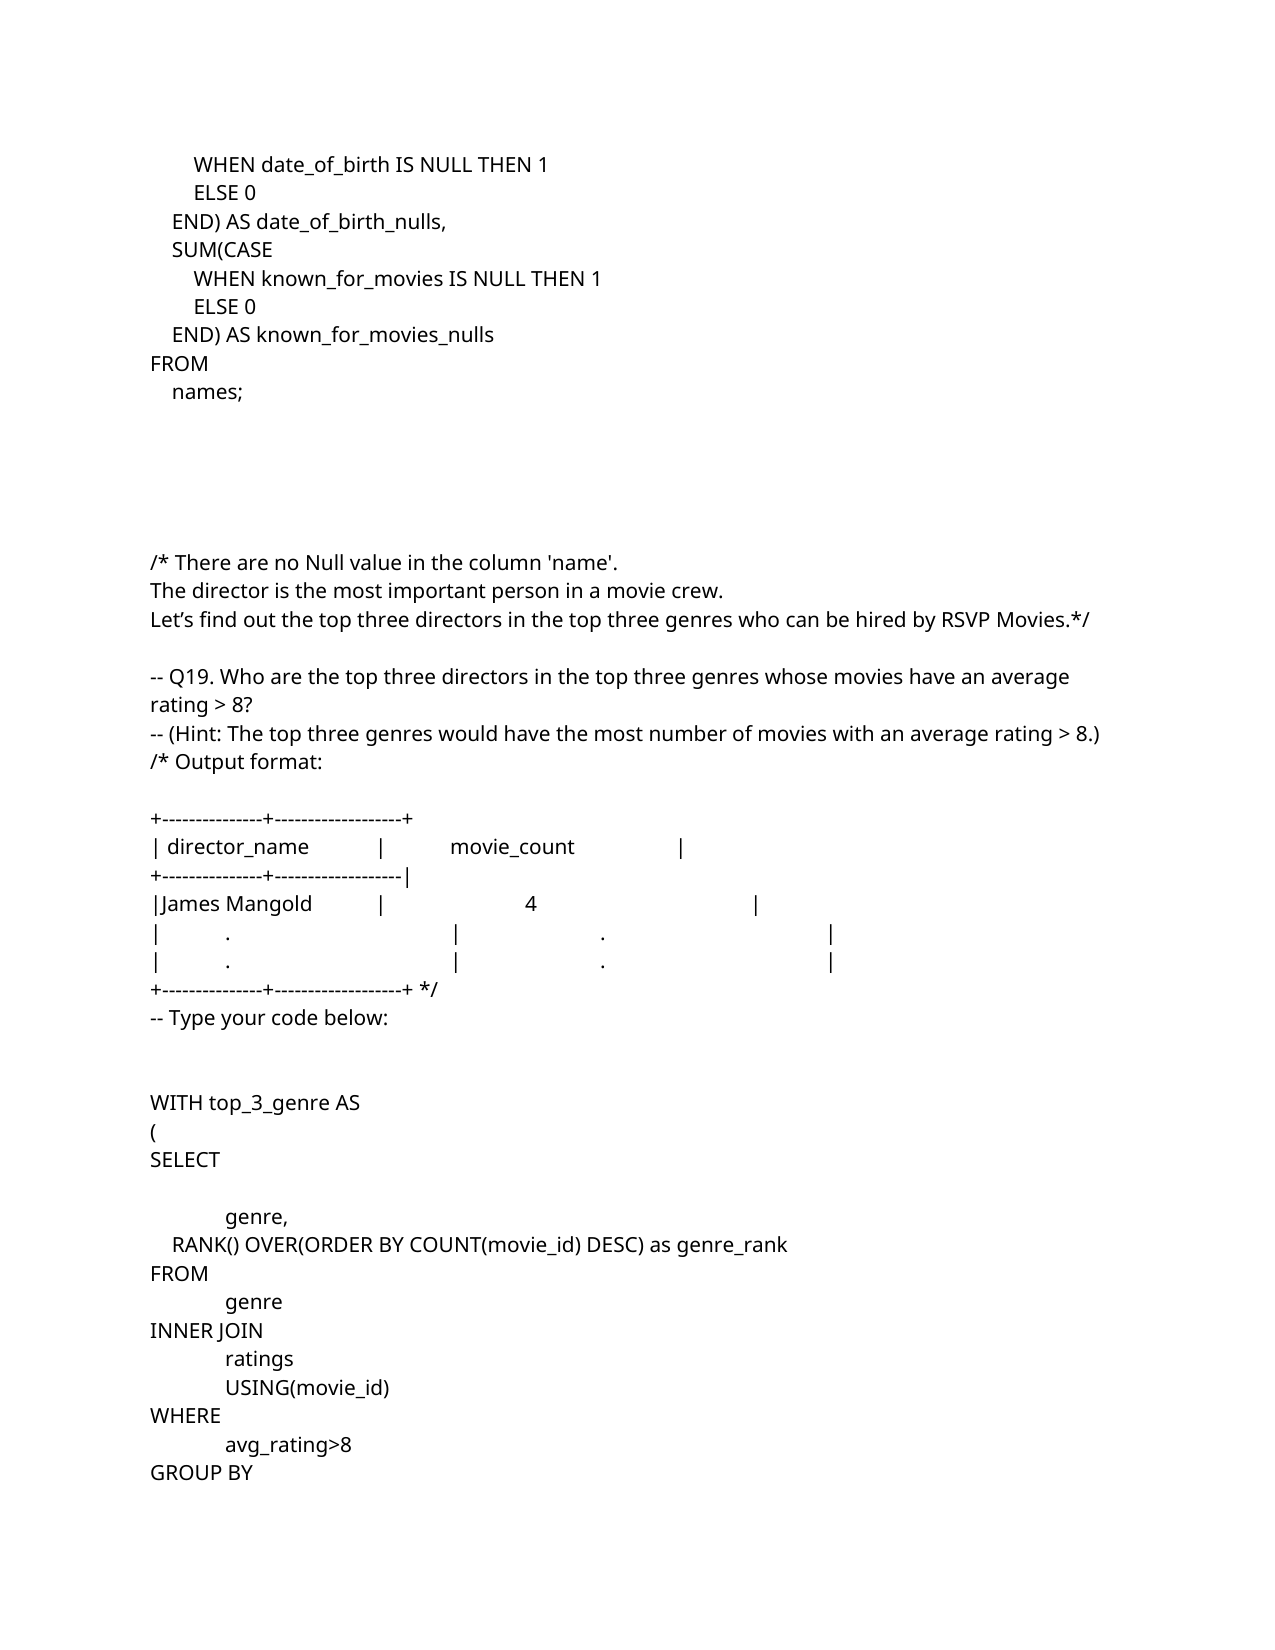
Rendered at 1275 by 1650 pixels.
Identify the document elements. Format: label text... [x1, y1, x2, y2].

text |James Mangold | 4 | [150, 889, 1125, 918]
text -- (Hint: The top three genres would have the most number of movies with an average rating > 8.) [150, 719, 1125, 747]
text +---------------+-------------------| [150, 861, 1125, 889]
text | director_name | movie_count | [150, 832, 1125, 861]
text SUM(CASE [150, 235, 1125, 264]
text +---------------+-------------------+ */ [150, 975, 1125, 1003]
text USING(movie_id) [150, 1373, 1125, 1401]
text GROUP BY [150, 1458, 1125, 1487]
text genre, [150, 1202, 1125, 1231]
text WHEN known_for_movies IS NULL THEN 1 [150, 264, 1125, 292]
text +---------------+-------------------+ [150, 804, 1125, 832]
text /* There are no Null value in the column 'name'. [150, 548, 1125, 577]
text -- Type your code below: [150, 1003, 1125, 1032]
text /* Output format: [150, 747, 1125, 776]
text names; [150, 377, 1125, 406]
text The director is the most important person in a movie crew. [150, 577, 1125, 605]
text FROM [150, 1259, 1125, 1287]
text WITH top_3_genre AS [150, 1088, 1125, 1117]
text ELSE 0 [150, 292, 1125, 321]
text | . | . | [150, 946, 1125, 975]
text ratings [150, 1344, 1125, 1373]
text SELECT [150, 1145, 1125, 1174]
text ( [150, 1117, 1125, 1145]
text Let’s find out the top three directors in the top three genres who can be hired by RSVP Movies.*/ [150, 605, 1125, 633]
text avg_rating>8 [150, 1430, 1125, 1458]
text INNER JOIN [150, 1316, 1125, 1344]
text RANK() OVER(ORDER BY COUNT(movie_id) DESC) as genre_rank [150, 1231, 1125, 1259]
text genre [150, 1287, 1125, 1316]
text | . | . | [150, 918, 1125, 946]
text WHEN date_of_birth IS NULL THEN 1 [150, 150, 1125, 178]
text END) AS date_of_birth_nulls, [150, 207, 1125, 235]
text FROM [150, 349, 1125, 377]
text END) AS known_for_movies_nulls [150, 321, 1125, 349]
text -- Q19. Who are the top three directors in the top three genres whose movies have an average rating > 8? [150, 662, 1125, 719]
text ELSE 0 [150, 178, 1125, 207]
text WHERE [150, 1401, 1125, 1430]
